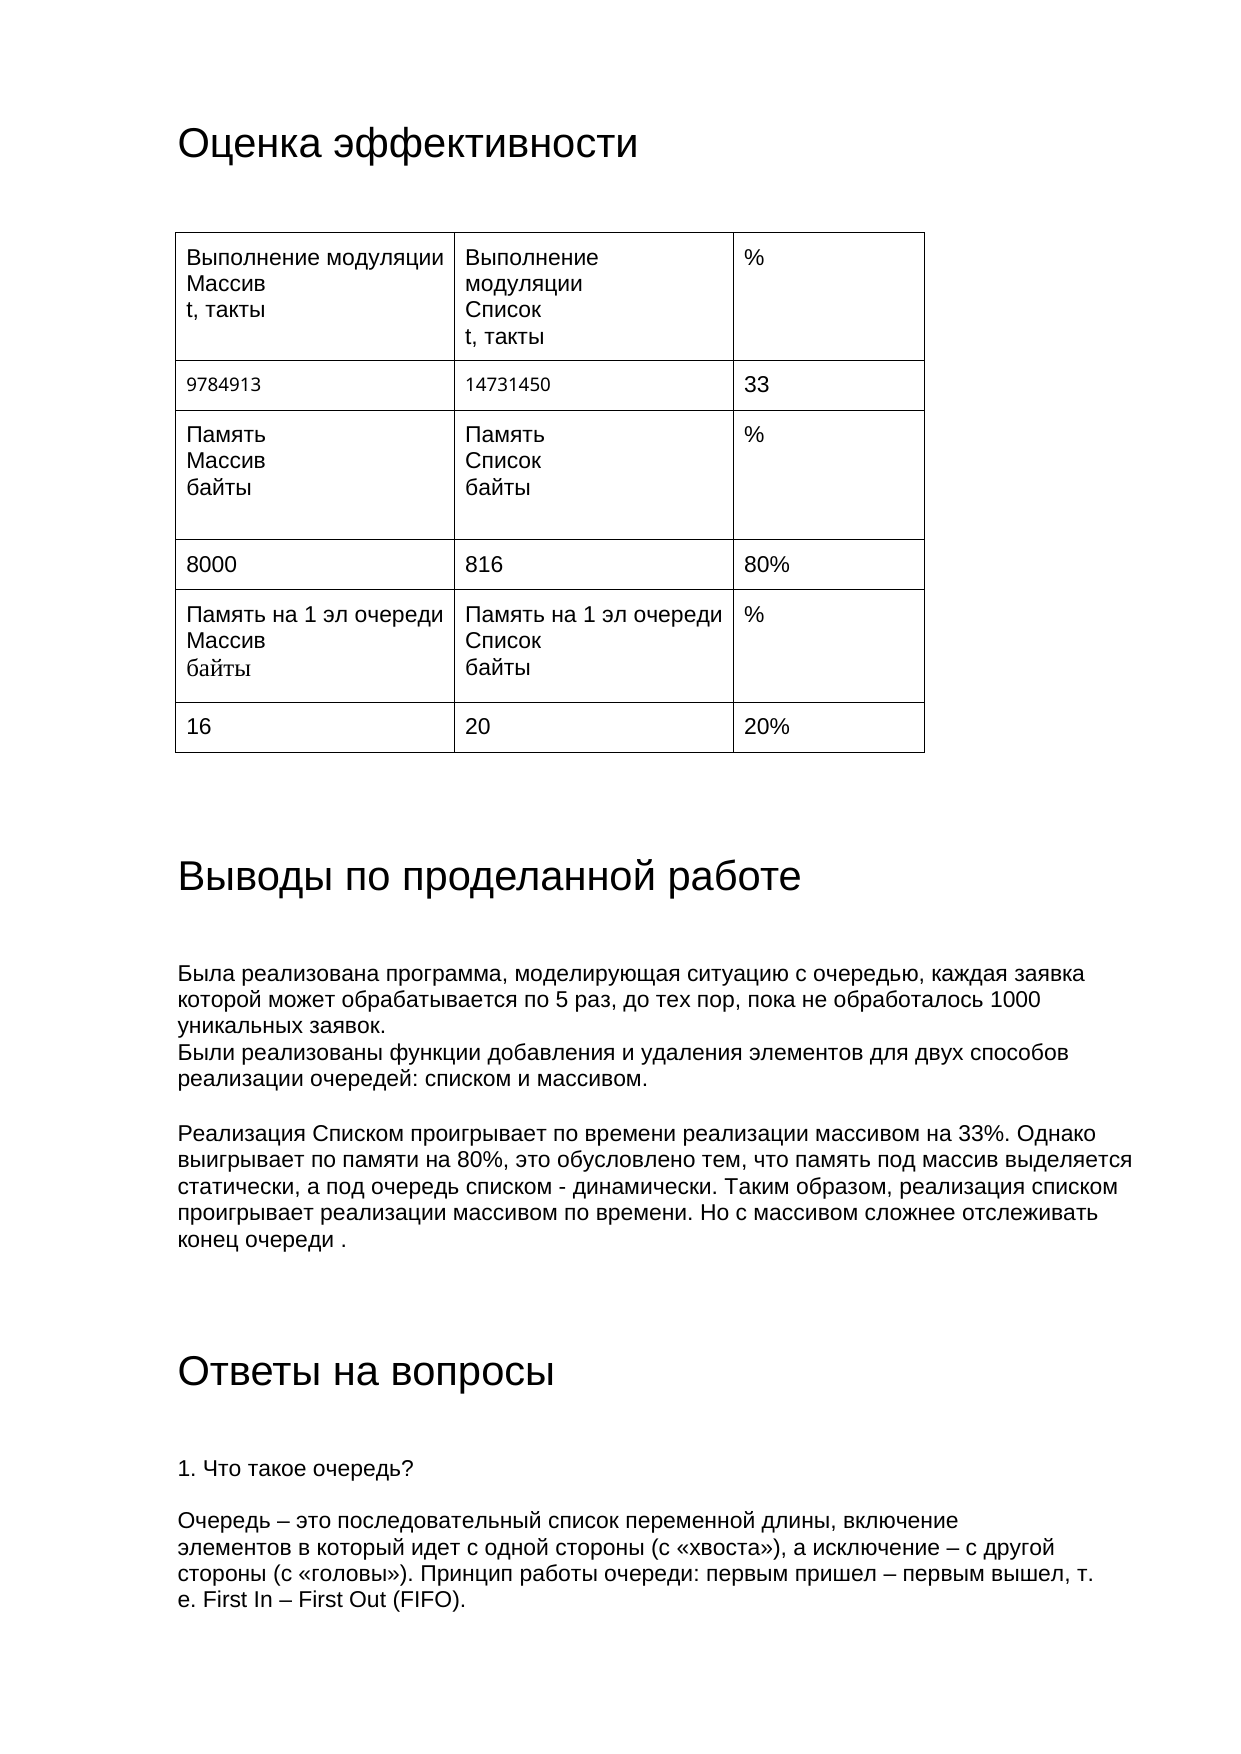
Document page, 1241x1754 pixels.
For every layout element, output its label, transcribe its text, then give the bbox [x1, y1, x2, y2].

table_cell 20% [734, 703, 924, 752]
text Была реализована программа, моделирующая ситуацию с очередью, каждая заявка которой может обрабатывается по 5 раз, до тех пор, пока не обработалось 1000 уникальных заявок. [177, 959, 1152, 1039]
text Реализация Списком проигрывает по времени реализации массивом на 33%. Однако выигрывает по памяти на 80%, это обусловлено тем, что память под массив выделяется статически, а под очередь списком - динамически. Таким образом, реализация списком проигрывает реализации массивом по времени. Но с массивом сложнее отслеживать конец очереди . [177, 1120, 1152, 1252]
text е. First In – First Out (FIFO). [177, 1586, 1152, 1613]
table_cell % [734, 590, 924, 702]
table_cell 20 [455, 703, 733, 752]
table_cell 14731450 [455, 361, 733, 409]
text стороны (с «головы»). Принцип работы очереди: первым пришел – первым вышел, т. [177, 1560, 1152, 1586]
table_cell 9784913 [176, 361, 454, 409]
text Оценка эффективности [177, 118, 1152, 166]
text Выводы по проделанной работе [177, 851, 1152, 899]
table_cell 33 [734, 361, 924, 409]
table_cell Память Массив байты [176, 411, 454, 539]
table_header Выполнение модуляции Список t, такты [455, 233, 733, 359]
table_cell % [734, 411, 924, 539]
text 1. Что такое очередь? [177, 1454, 1152, 1481]
subtitle Ответы на вопросы [177, 1346, 1152, 1394]
text Очередь – это последовательный список переменной длины, включение [177, 1507, 1152, 1534]
text Были реализованы функции добавления и удаления элементов для двух способов реализации очередей: списком и массивом. [177, 1039, 1152, 1091]
table_cell Память на 1 эл очереди Список байты [455, 590, 733, 702]
table_header % [734, 233, 924, 359]
table_cell 8000 [176, 540, 454, 589]
table_cell 16 [176, 703, 454, 752]
text элементов в который идет с одной стороны (с «хвоста»), а исключение – с другой [177, 1534, 1152, 1560]
table_cell 816 [455, 540, 733, 589]
table_cell Память Список байты [455, 411, 733, 539]
table_cell 80% [734, 540, 924, 589]
table_header Выполнение модуляции Массив t, такты [176, 233, 454, 359]
table_cell Память на 1 эл очереди Массив байты [176, 590, 454, 702]
